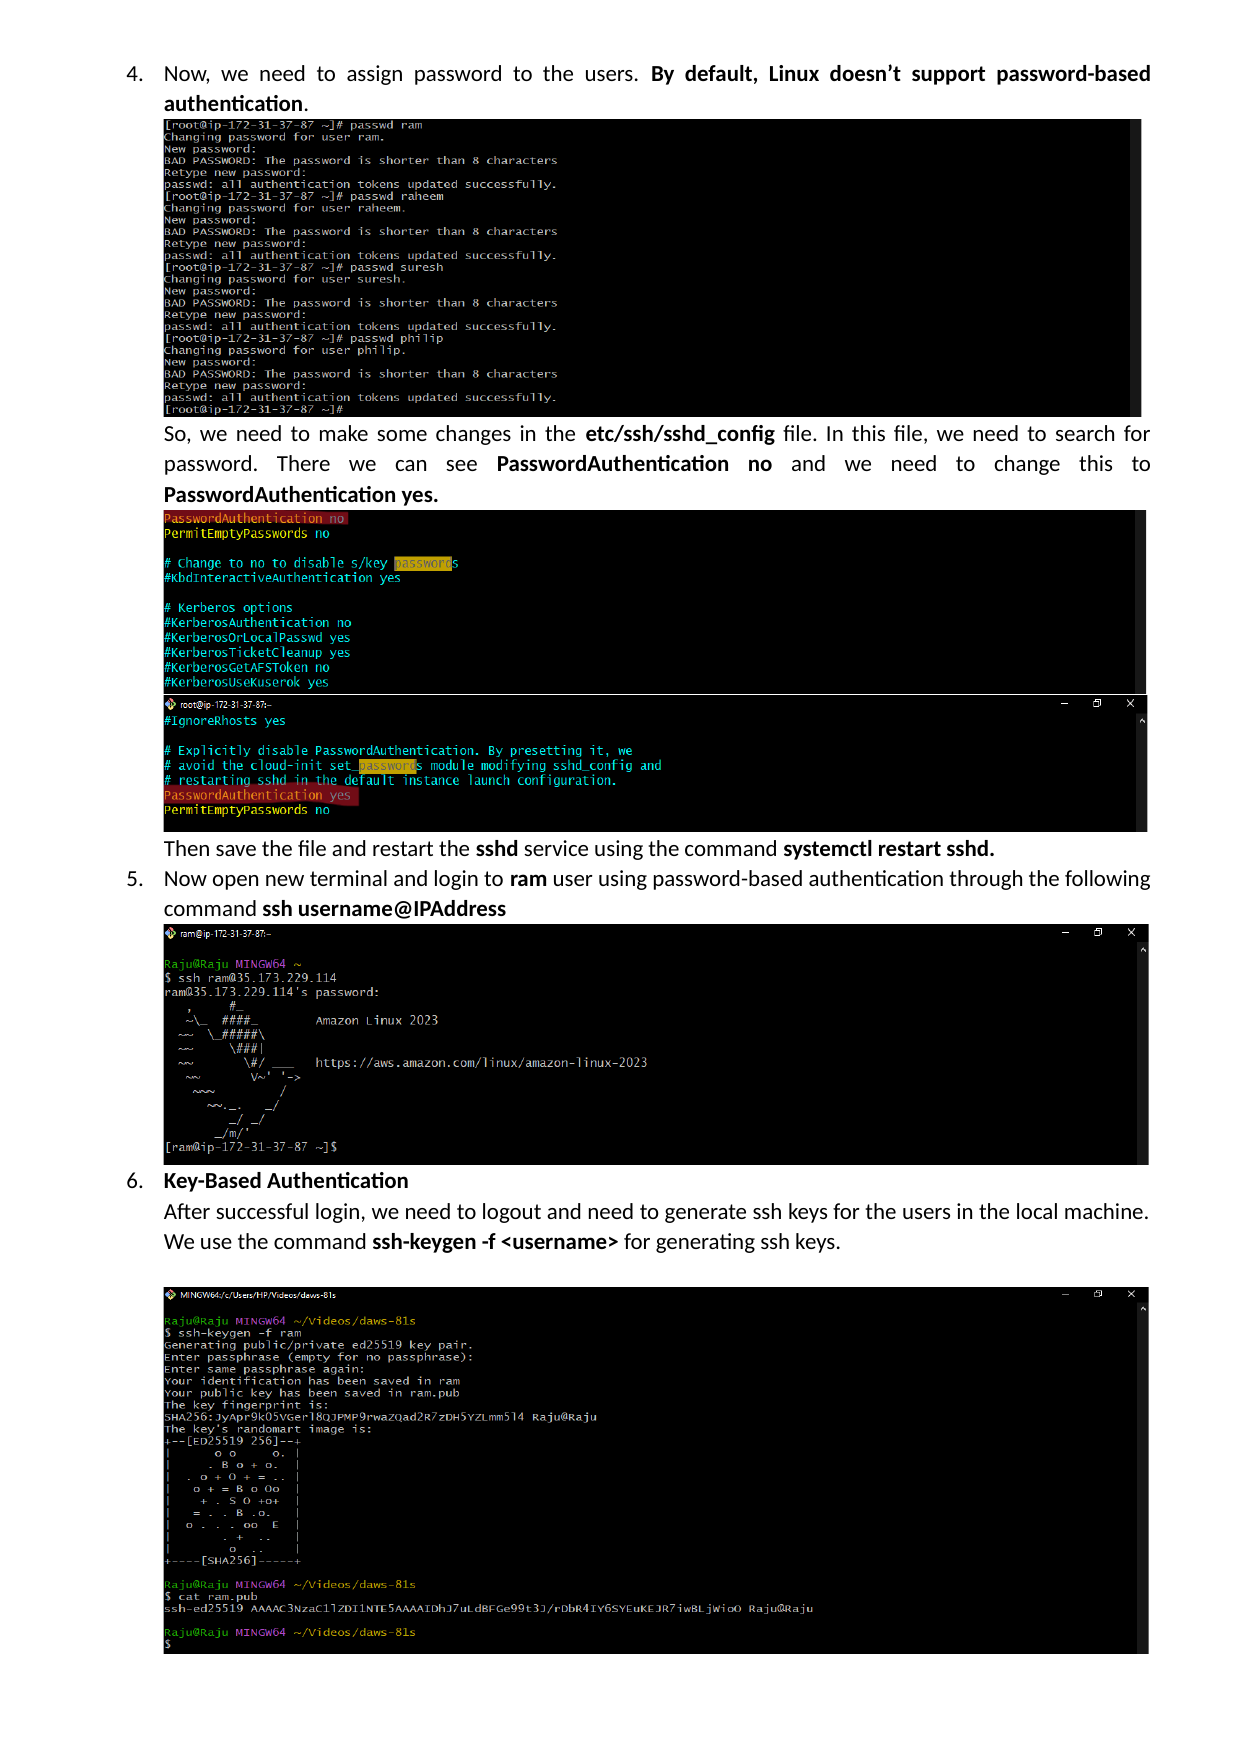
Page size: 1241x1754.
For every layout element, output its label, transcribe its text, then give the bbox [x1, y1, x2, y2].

picture [163, 1287, 1149, 1654]
picture [163, 510, 1147, 694]
list So, we need to make some changes in the etc/ssh/sshd_config file. In this file, we need to search for password. There we can see PasswordAuthentication no and we need to change this to PasswordAuthentication yes. [164, 419, 1152, 508]
list Key-Based Authentication [126, 1167, 1152, 1194]
picture [163, 119, 1142, 417]
list After successful login, we need to logout and need to generate ssh keys for the users in the local machine. We use the command ssh-keygen -f <username> for generating ssh keys. [164, 1197, 1152, 1255]
list Now, we need to assign password to the users. By default, Linux doesn’t support password-based authentication. [126, 59, 1152, 117]
list Then save the file and restart the sshd service using the command systemctl restart sshd. [164, 834, 1152, 862]
picture [163, 695, 1148, 832]
picture [163, 924, 1149, 1165]
list Now open new terminal and login to ram user using password-based authentication through the following command ssh username@IPAddress [126, 864, 1152, 922]
